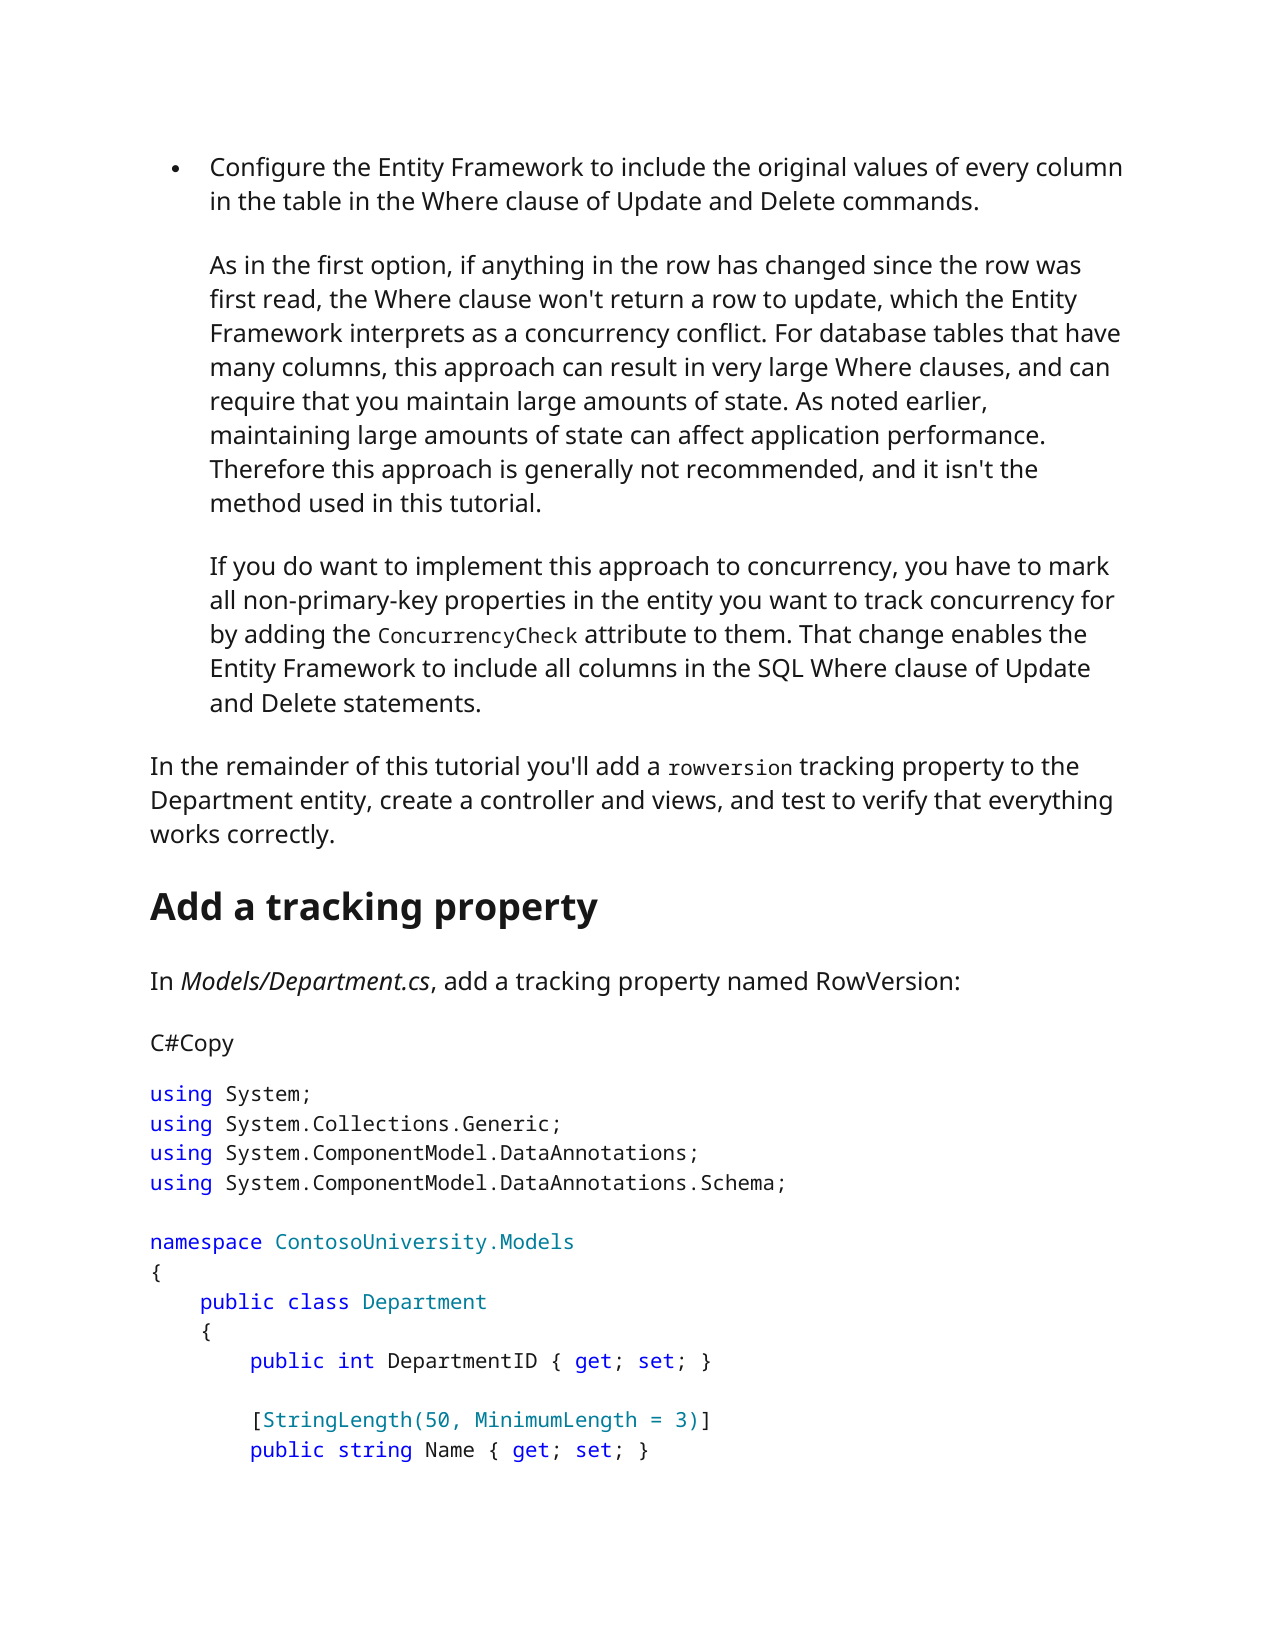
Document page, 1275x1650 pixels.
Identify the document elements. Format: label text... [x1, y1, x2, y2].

text In Models/Department.cs, add a tracking property named RowVersion: [150, 964, 1125, 998]
text public string Name { get; set; } [150, 1434, 1125, 1464]
text In the remainder of this tutorial you'll add a rowversion tracking property to the Department entity, create a controller and views, and test to verify that everything works correctly. [150, 748, 1125, 851]
text public int DepartmentID { get; set; } [150, 1345, 1125, 1374]
text using System.ComponentModel.DataAnnotations.Schema; [150, 1167, 1125, 1196]
list Configure the Entity Framework to include the original values of every column in the table in the Where clause of Update and Delete commands. [172, 150, 1125, 218]
text namespace ContosoUniversity.Models [150, 1226, 1125, 1256]
text using System.Collections.Generic; [150, 1107, 1125, 1137]
text public class Department [150, 1286, 1125, 1315]
text As in the first option, if anything in the row has changed since the row was first read, the Where clause won't return a row to update, which the Entity Framework interprets as a concurrency conflict. For database tables that have many columns, this approach can result in very large Where clauses, and can require that you maintain large amounts of state. As noted earlier, maintaining large amounts of state can affect application performance. Therefore this approach is generally not recommended, and it isn't the method used in this tutorial. [209, 247, 1125, 520]
text { [150, 1256, 1125, 1286]
text using System; [150, 1078, 1125, 1107]
text If you do want to implement this approach to concurrency, you have to mark all non-primary-key properties in the entity you want to track concurrency for by adding the ConcurrencyCheck attribute to them. That change enables the Entity Framework to include all columns in the SQL Where clause of Update and Delete statements. [209, 549, 1125, 719]
text C#Copy [150, 1027, 1125, 1058]
text [StringLength(50, MinimumLength = 3)] [150, 1404, 1125, 1434]
text using System.ComponentModel.DataAnnotations; [150, 1137, 1125, 1167]
text { [150, 1315, 1125, 1345]
subtitle Add a tracking property [150, 880, 1125, 931]
